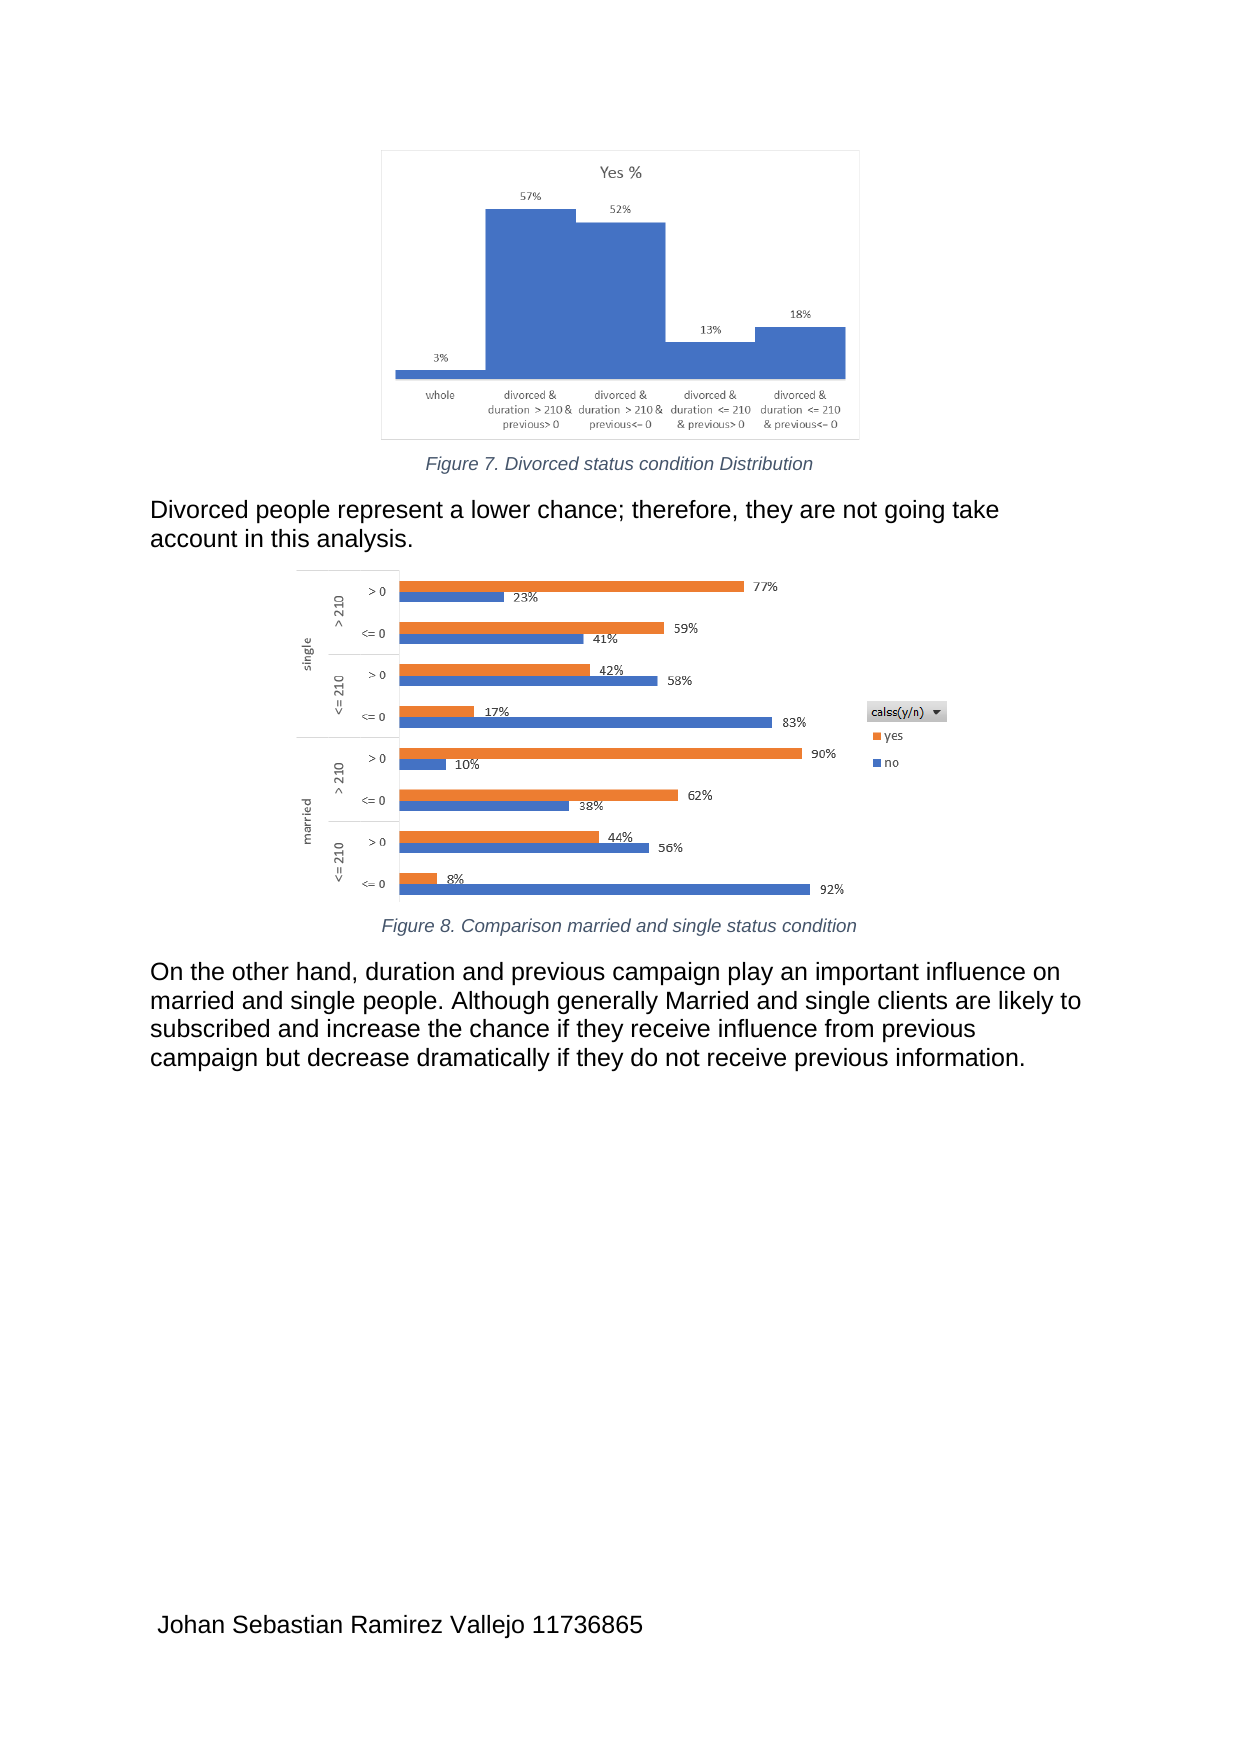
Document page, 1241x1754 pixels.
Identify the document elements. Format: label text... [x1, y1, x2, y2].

text On the other hand, duration and previous campaign play an important influence on married and single people. Although generally Married and single clients are likely to subscribed and increase the chance if they receive influence from previous campaign but decrease dramatically if they do not receive previous information. [150, 957, 1090, 1072]
picture [289, 565, 952, 902]
text Divorced people represent a lower chance; therefore, they are not going take account in this analysis. [150, 495, 1090, 552]
picture [381, 150, 860, 440]
